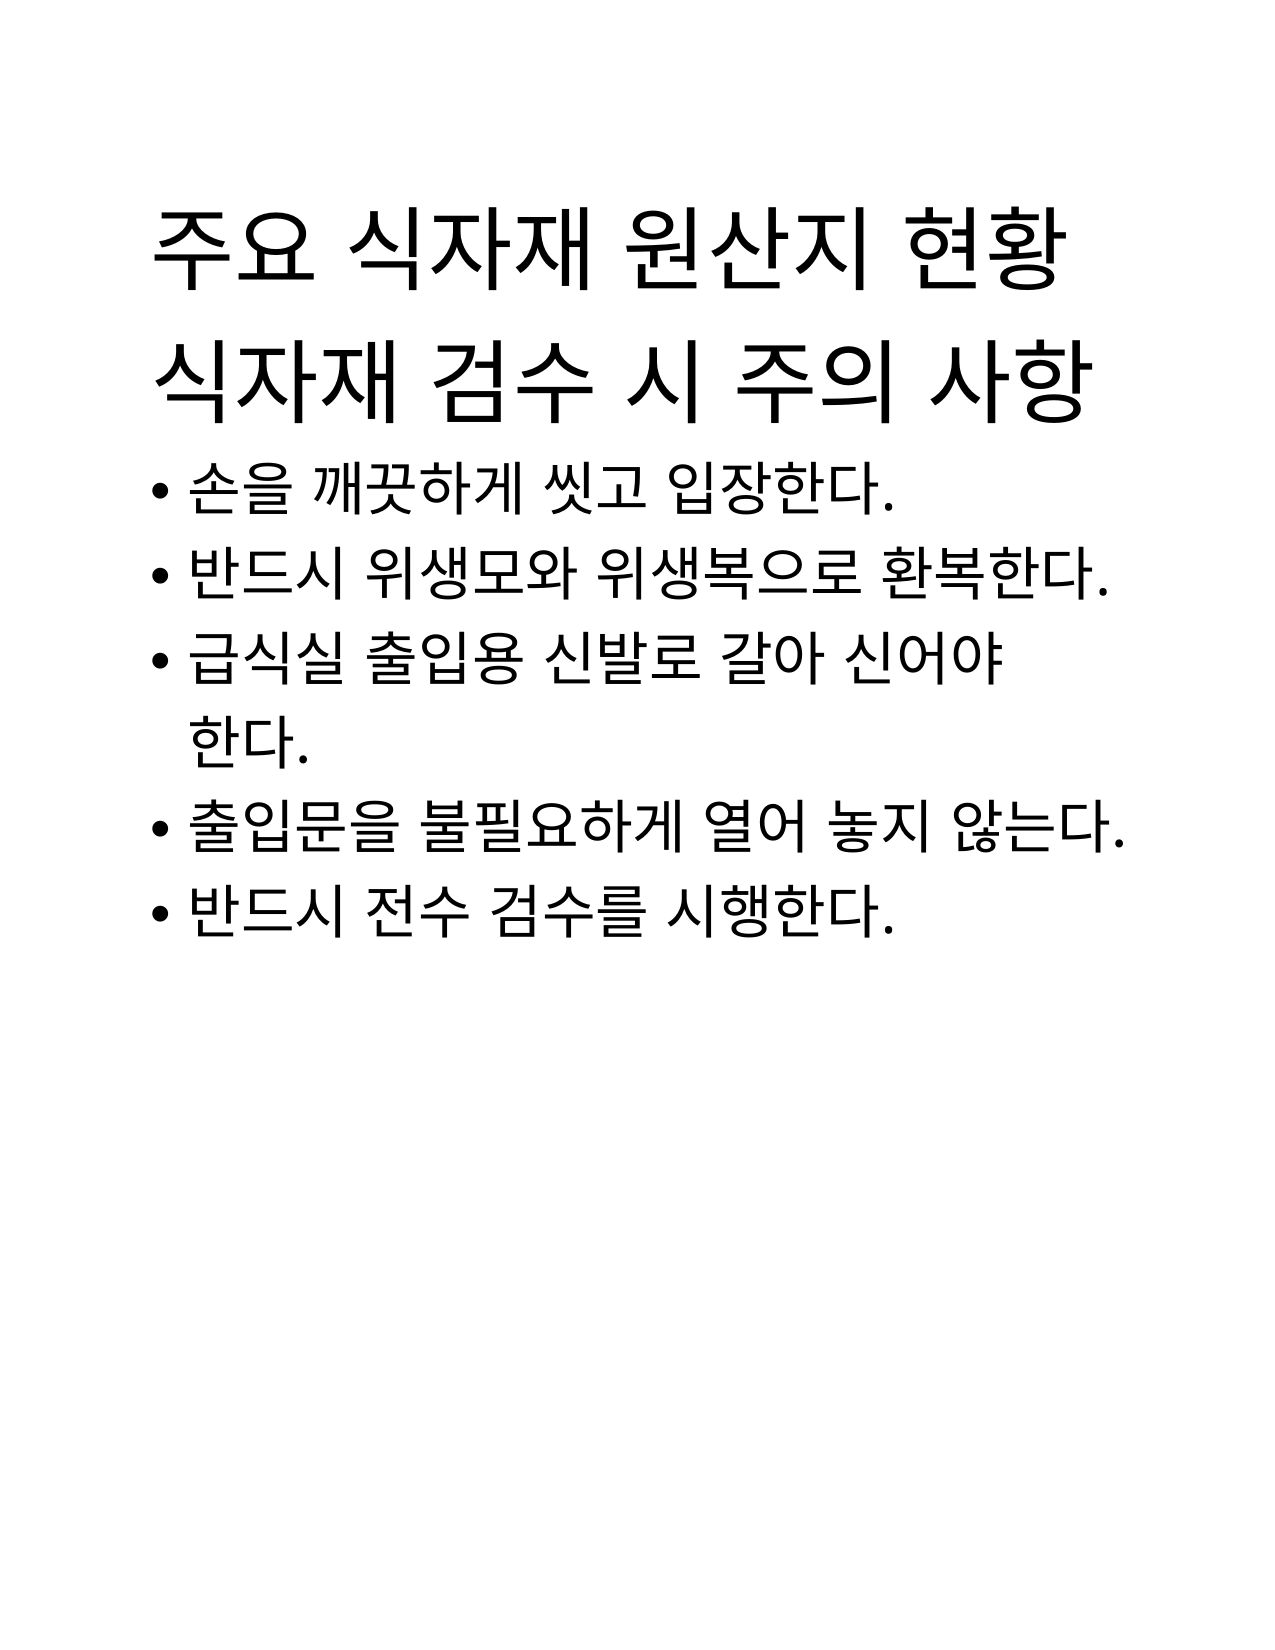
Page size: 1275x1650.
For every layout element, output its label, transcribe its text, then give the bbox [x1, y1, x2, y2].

subtitle 주요 식자재 원산지 현황 [150, 177, 1125, 310]
subtitle 손을 깨끗하게 씻고 입장한다. [150, 443, 1125, 527]
subtitle 급식실 출입용 신발로 갈아 신어야 한다. [150, 612, 1125, 781]
subtitle 반드시 위생모와 위생복으로 환복한다. [150, 527, 1125, 612]
subtitle 반드시 전수 검수를 시행한다. [150, 866, 1125, 950]
subtitle 출입문을 불필요하게 열어 놓지 않는다. [150, 781, 1125, 866]
subtitle 식자재 검수 시 주의 사항 [150, 310, 1125, 443]
